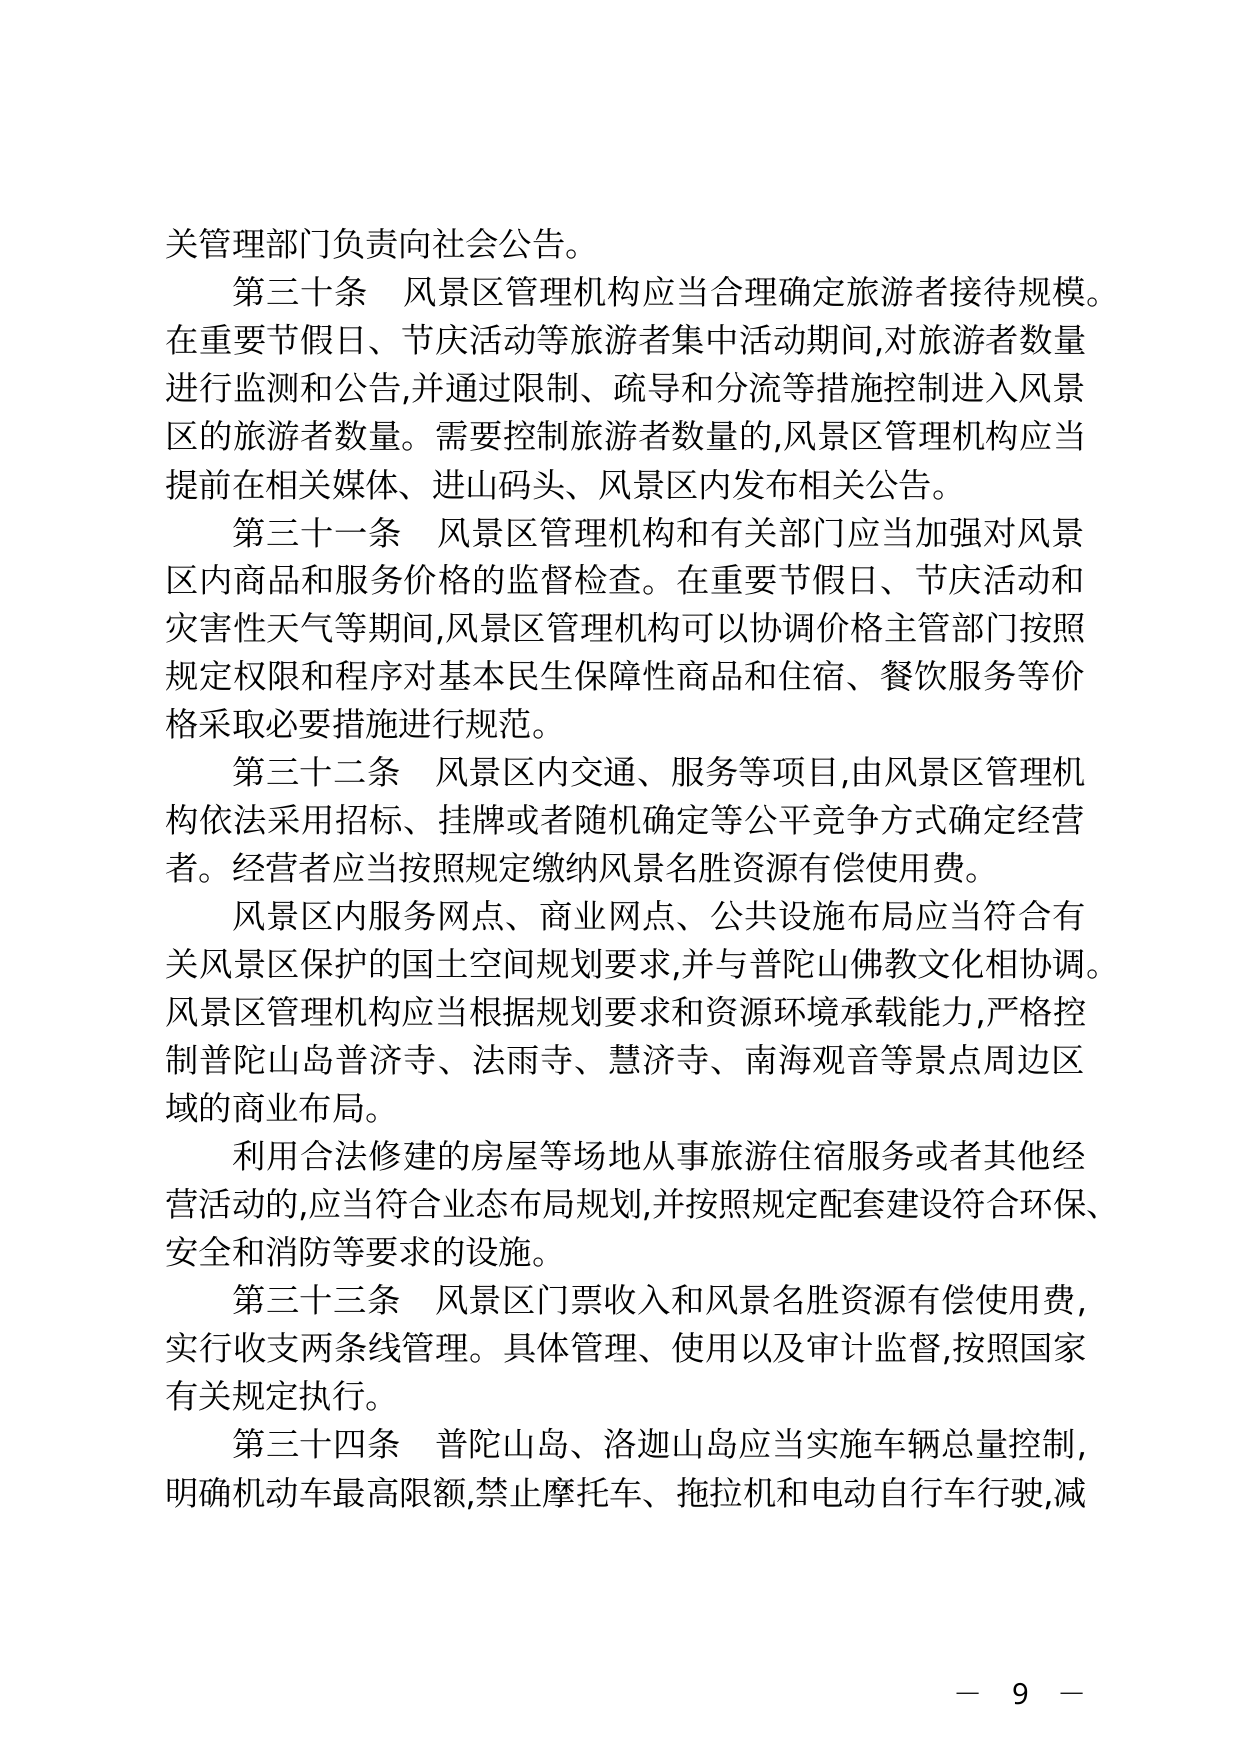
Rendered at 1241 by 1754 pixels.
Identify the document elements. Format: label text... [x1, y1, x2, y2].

text 第三十一条 风景区管理机构和有关部门应当加强对风景区内商品和服务价格的监督检查。在重要节假日、节庆活动和灾害性天气等期间,风景区管理机构可以协调价格主管部门按照规定权限和程序对基本民生保障性商品和住宿、餐饮服务等价格采取必要措施进行规范。 [165, 507, 1087, 746]
text 第三十条 风景区管理机构应当合理确定旅游者接待规模。在重要节假日、节庆活动等旅游者集中活动期间,对旅游者数量进行监测和公告,并通过限制、疏导和分流等措施控制进入风景区的旅游者数量。需要控制旅游者数量的,风景区管理机构应当提前在相关媒体、进山码头、风景区内发布相关公告。 [165, 266, 1087, 507]
text 第三十三条 风景区门票收入和风景名胜资源有偿使用费,实行收支两条线管理。具体管理、使用以及审计监督,按照国家有关规定执行。 [165, 1274, 1087, 1418]
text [165, 1418, 1087, 1515]
text 第三十二条 风景区内交通、服务等项目,由风景区管理机构依法采用招标、挂牌或者随机确定等公平竞争方式确定经营者。经营者应当按照规定缴纳风景名胜资源有偿使用费。 [165, 746, 1087, 890]
text 风景区内服务网点、商业网点、公共设施布局应当符合有关风景区保护的国土空间规划要求,并与普陀山佛教文化相协调。风景区管理机构应当根据规划要求和资源环境承载能力,严格控制普陀山岛普济寺、法雨寺、慧济寺、南海观音等景点周边区域的商业布局。 [165, 890, 1087, 1130]
text 利用合法修建的房屋等场地从事旅游住宿服务或者其他经营活动的,应当符合业态布局规划,并按照规定配套建设符合环保、安全和消防等要求的设施。 [165, 1130, 1087, 1274]
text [165, 218, 1087, 266]
